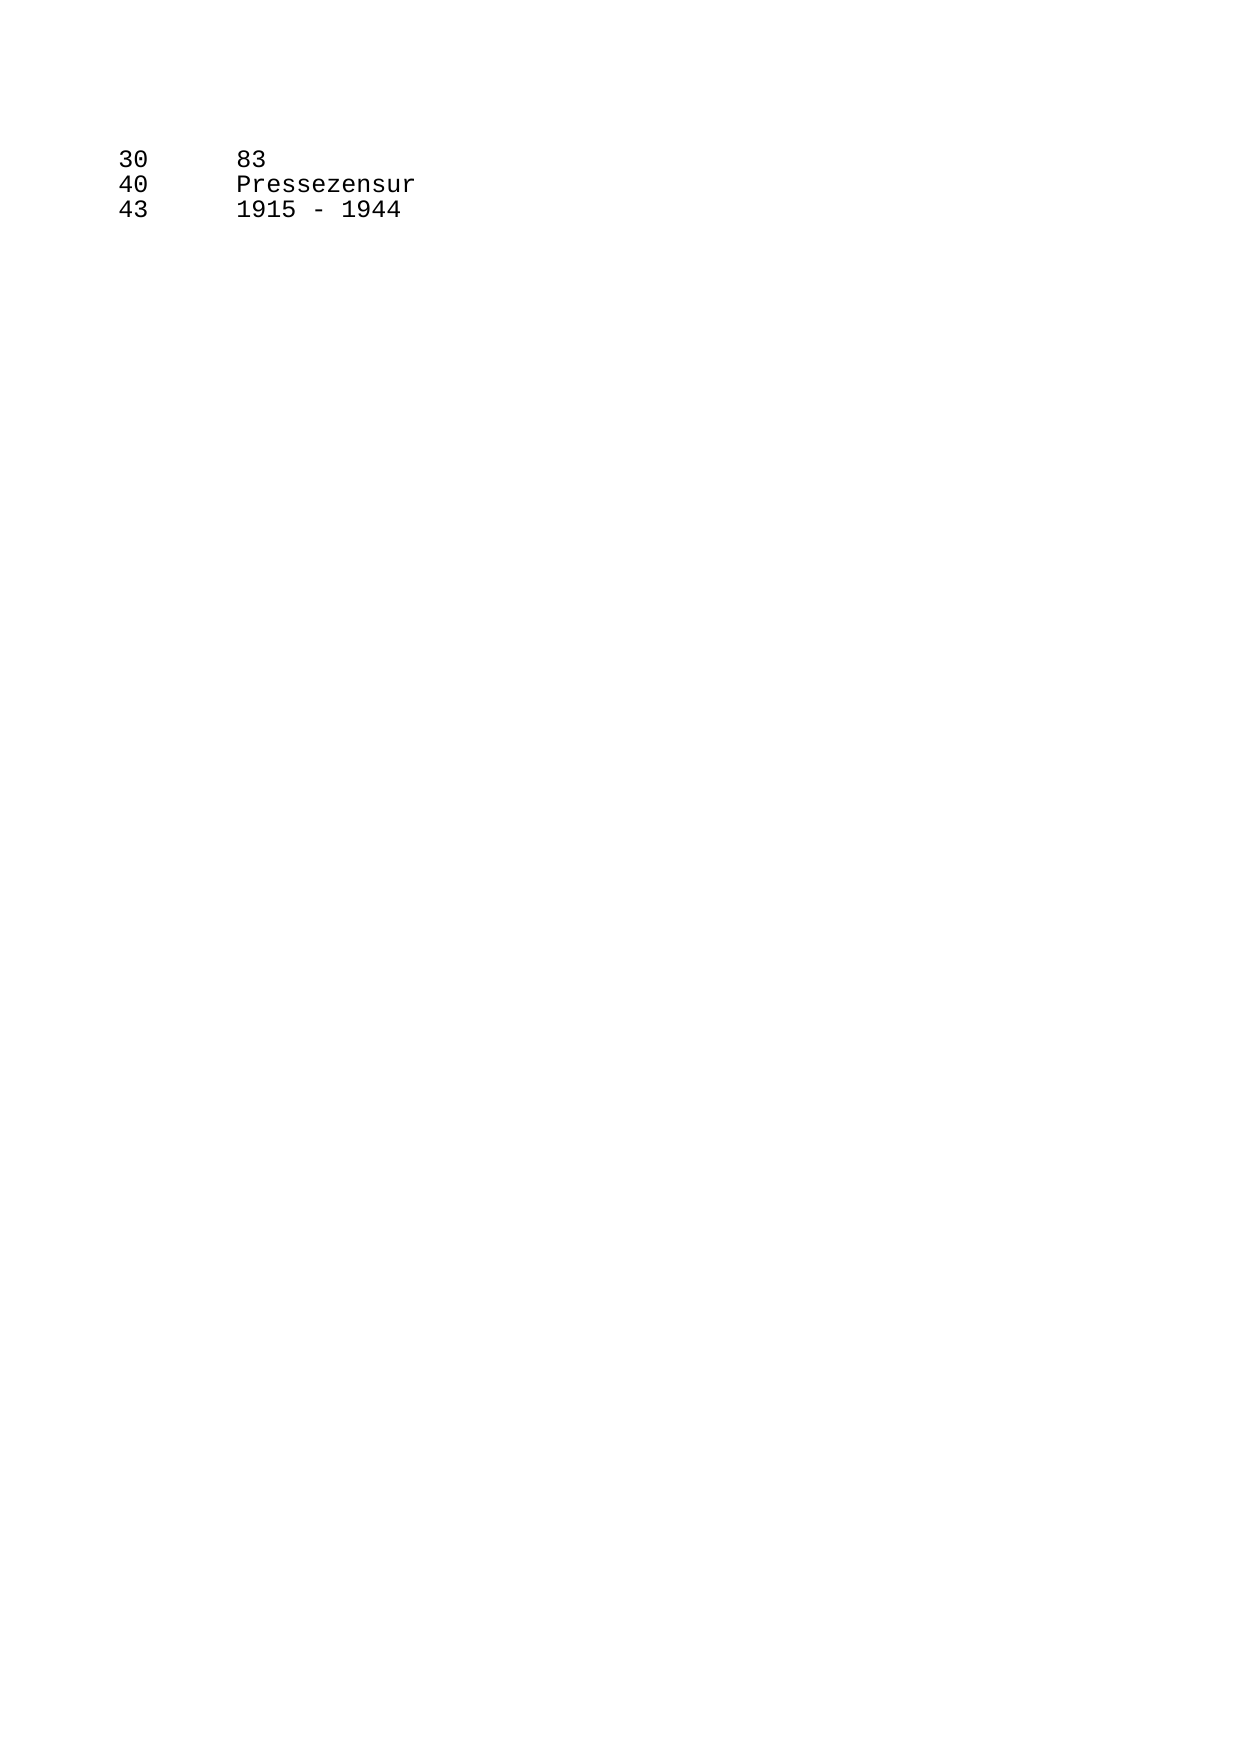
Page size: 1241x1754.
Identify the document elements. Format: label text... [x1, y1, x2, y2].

text 43 1915 - 1944 [118, 198, 1122, 223]
text 40 s[Pressezensur]s [118, 173, 1122, 198]
text 30 83 [118, 148, 1122, 173]
